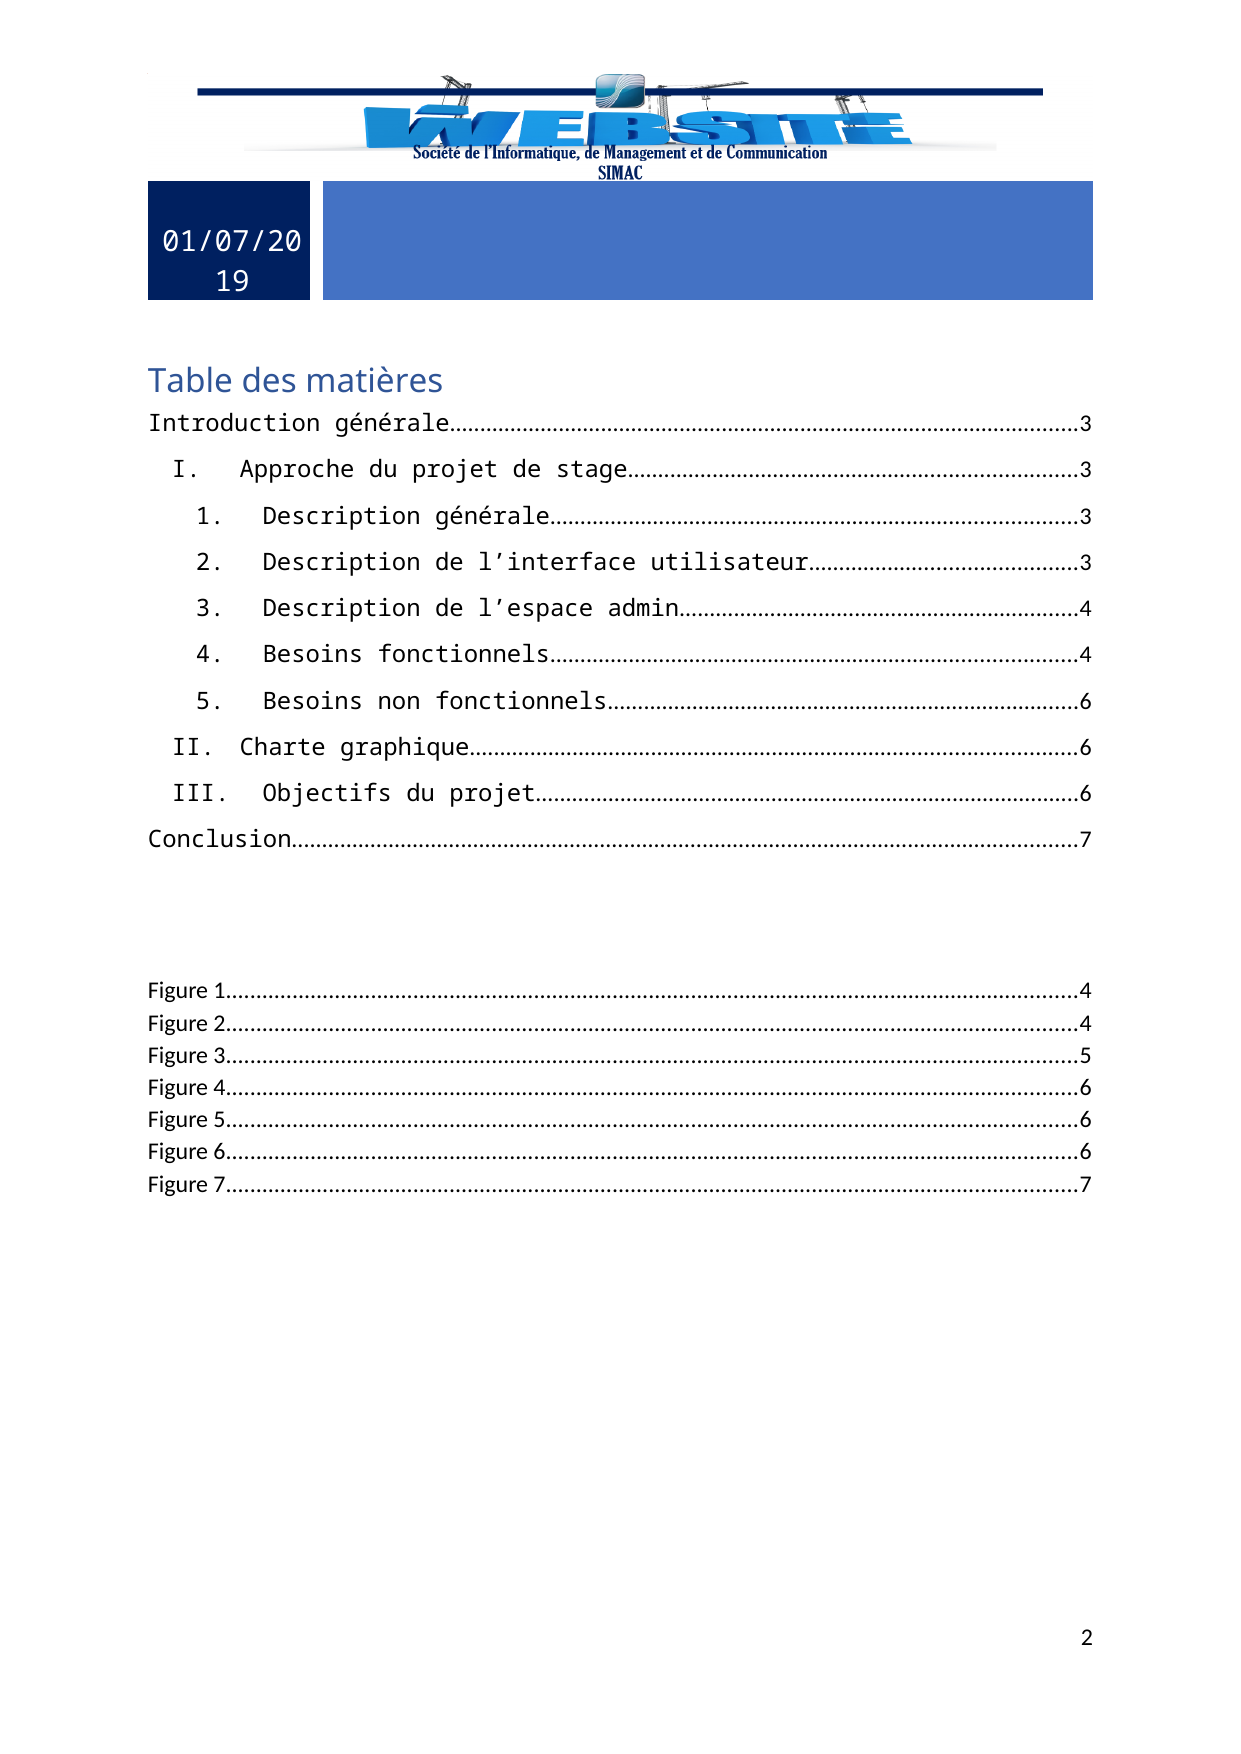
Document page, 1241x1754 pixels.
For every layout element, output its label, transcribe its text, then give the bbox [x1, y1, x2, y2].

text Figure 2 4 [148, 1008, 1093, 1037]
table_header [148, 181, 310, 300]
text Figure 7 7 [148, 1169, 1093, 1198]
text Figure 1 4 [148, 976, 1093, 1005]
text Figure 5 6 [148, 1104, 1093, 1133]
picture [147, 73, 1093, 181]
table_header [323, 181, 1093, 300]
text Figure 6 6 [148, 1136, 1093, 1166]
text Figure 3 5 [148, 1040, 1093, 1069]
text Figure 4 6 [148, 1072, 1093, 1101]
